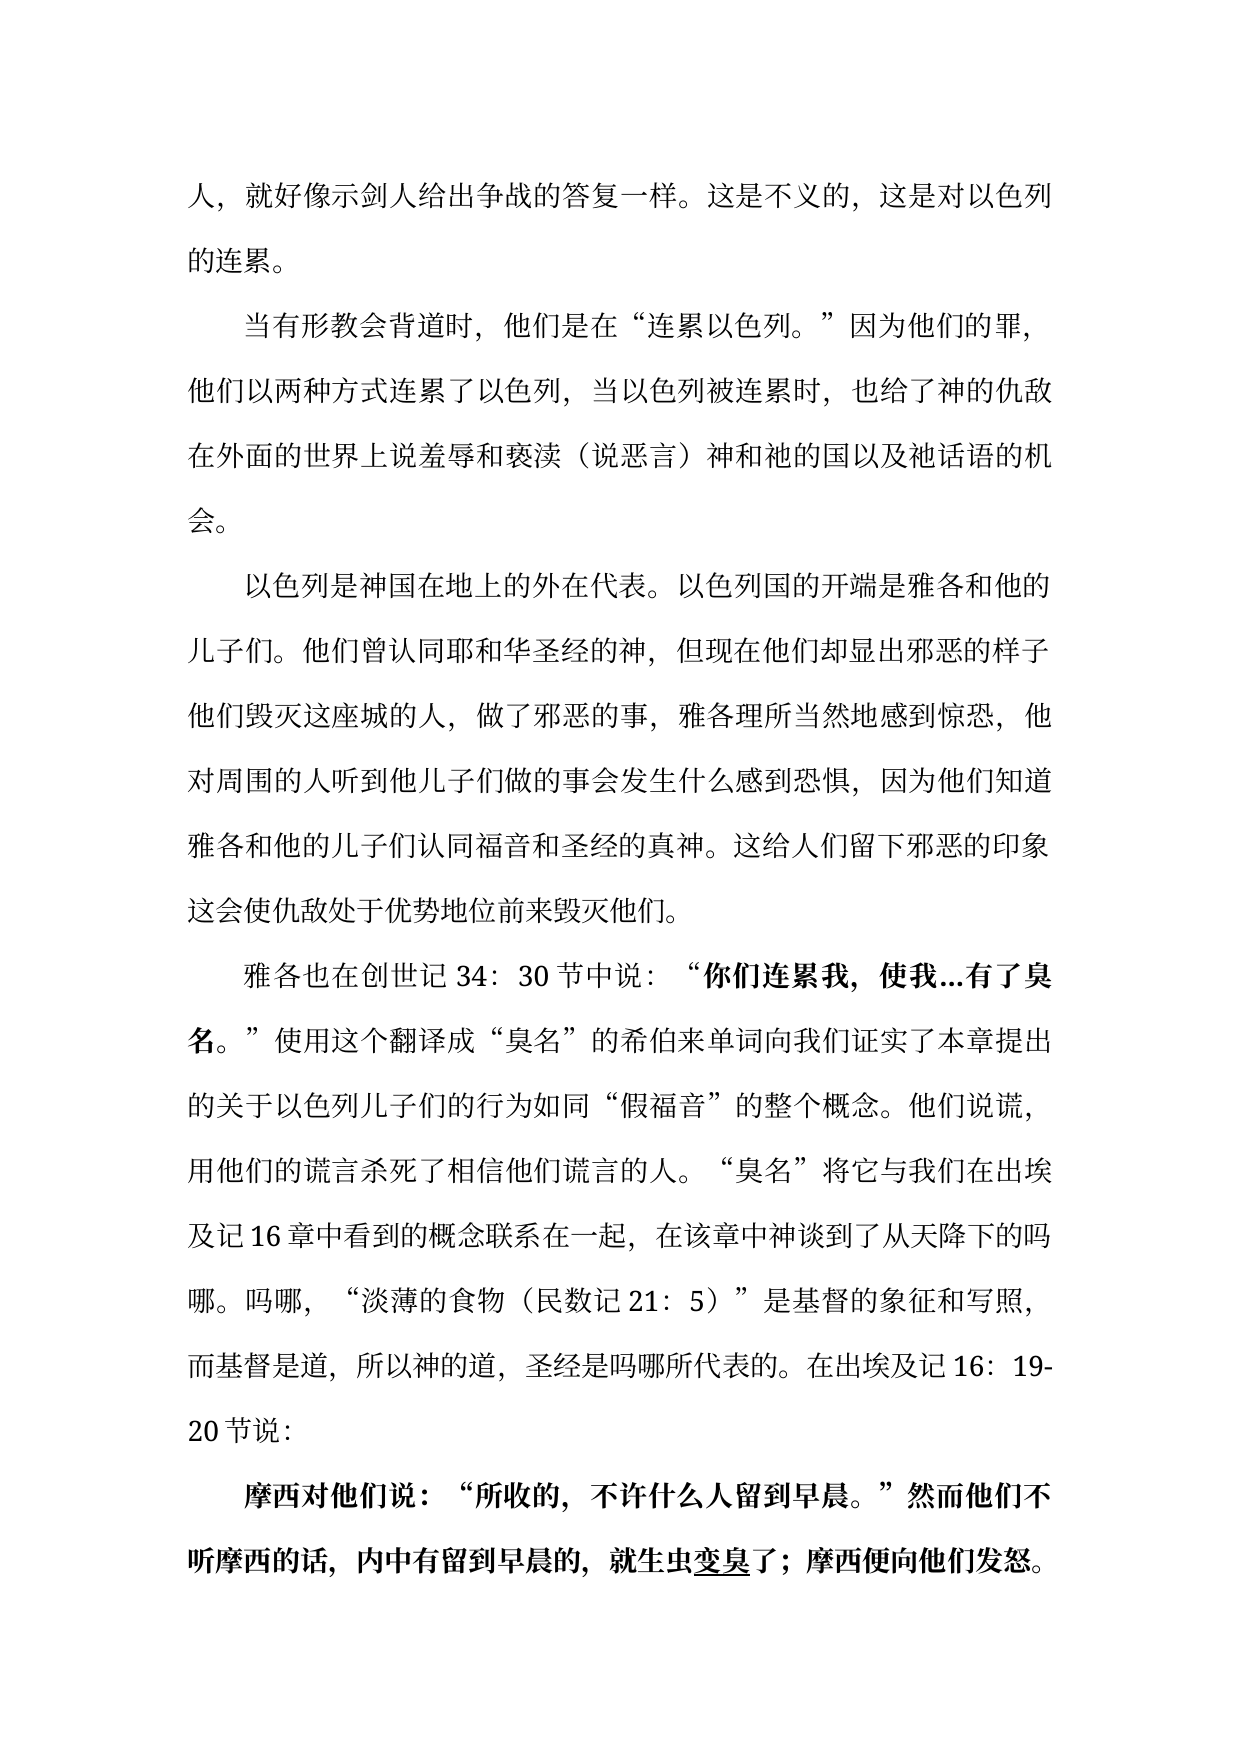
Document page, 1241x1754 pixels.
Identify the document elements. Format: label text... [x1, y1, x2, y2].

text 当有形教会背道时，他们是在“连累以色列。”因为他们的罪，他们以两种方式连累了以色列，当以色列被连累时，也给了神的仇敌在外面的世界上说羞辱和亵渎（说恶言）神和祂的国以及祂话语的机会。 [187, 292, 1053, 552]
text 雅各也在创世记34：30节中说：“你们连累我，使我...有了臭名。”使用这个翻译成“臭名”的希伯来单词向我们证实了本章提出的关于以色列儿子们的行为如同“假福音”的整个概念。他们说谎，用他们的谎言杀死了相信他们谎言的人。“臭名”将它与我们在出埃及记16章中看到的概念联系在一起，在该章中神谈到了从天降下的吗哪。吗哪，“淡薄的食物（民数记21：5）”是基督的象征和写照，而基督是道，所以神的道，圣经是吗哪所代表的。在出埃及记16：19-20节说： [187, 942, 1053, 1462]
text 摩西对他们说：“所收的，不许什么人留到早晨。”然而他们不听摩西的话，内中有留到早晨的，就生虫变臭了；摩西便向他们发怒。 [187, 1462, 1053, 1592]
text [187, 162, 1053, 292]
text 以色列是神国在地上的外在代表。以色列国的开端是雅各和他的儿子们。他们曾认同耶和华圣经的神，但现在他们却显出邪恶的样子，他们毁灭这座城的人，做了邪恶的事，雅各理所当然地感到惊恐，他对周围的人听到他儿子们做的事会发生什么感到恐惧，因为他们知道雅各和他的儿子们认同福音和圣经的真神。这给人们留下邪恶的印象，这会使仇敌处于优势地位前来毁灭他们。 [187, 552, 1053, 942]
